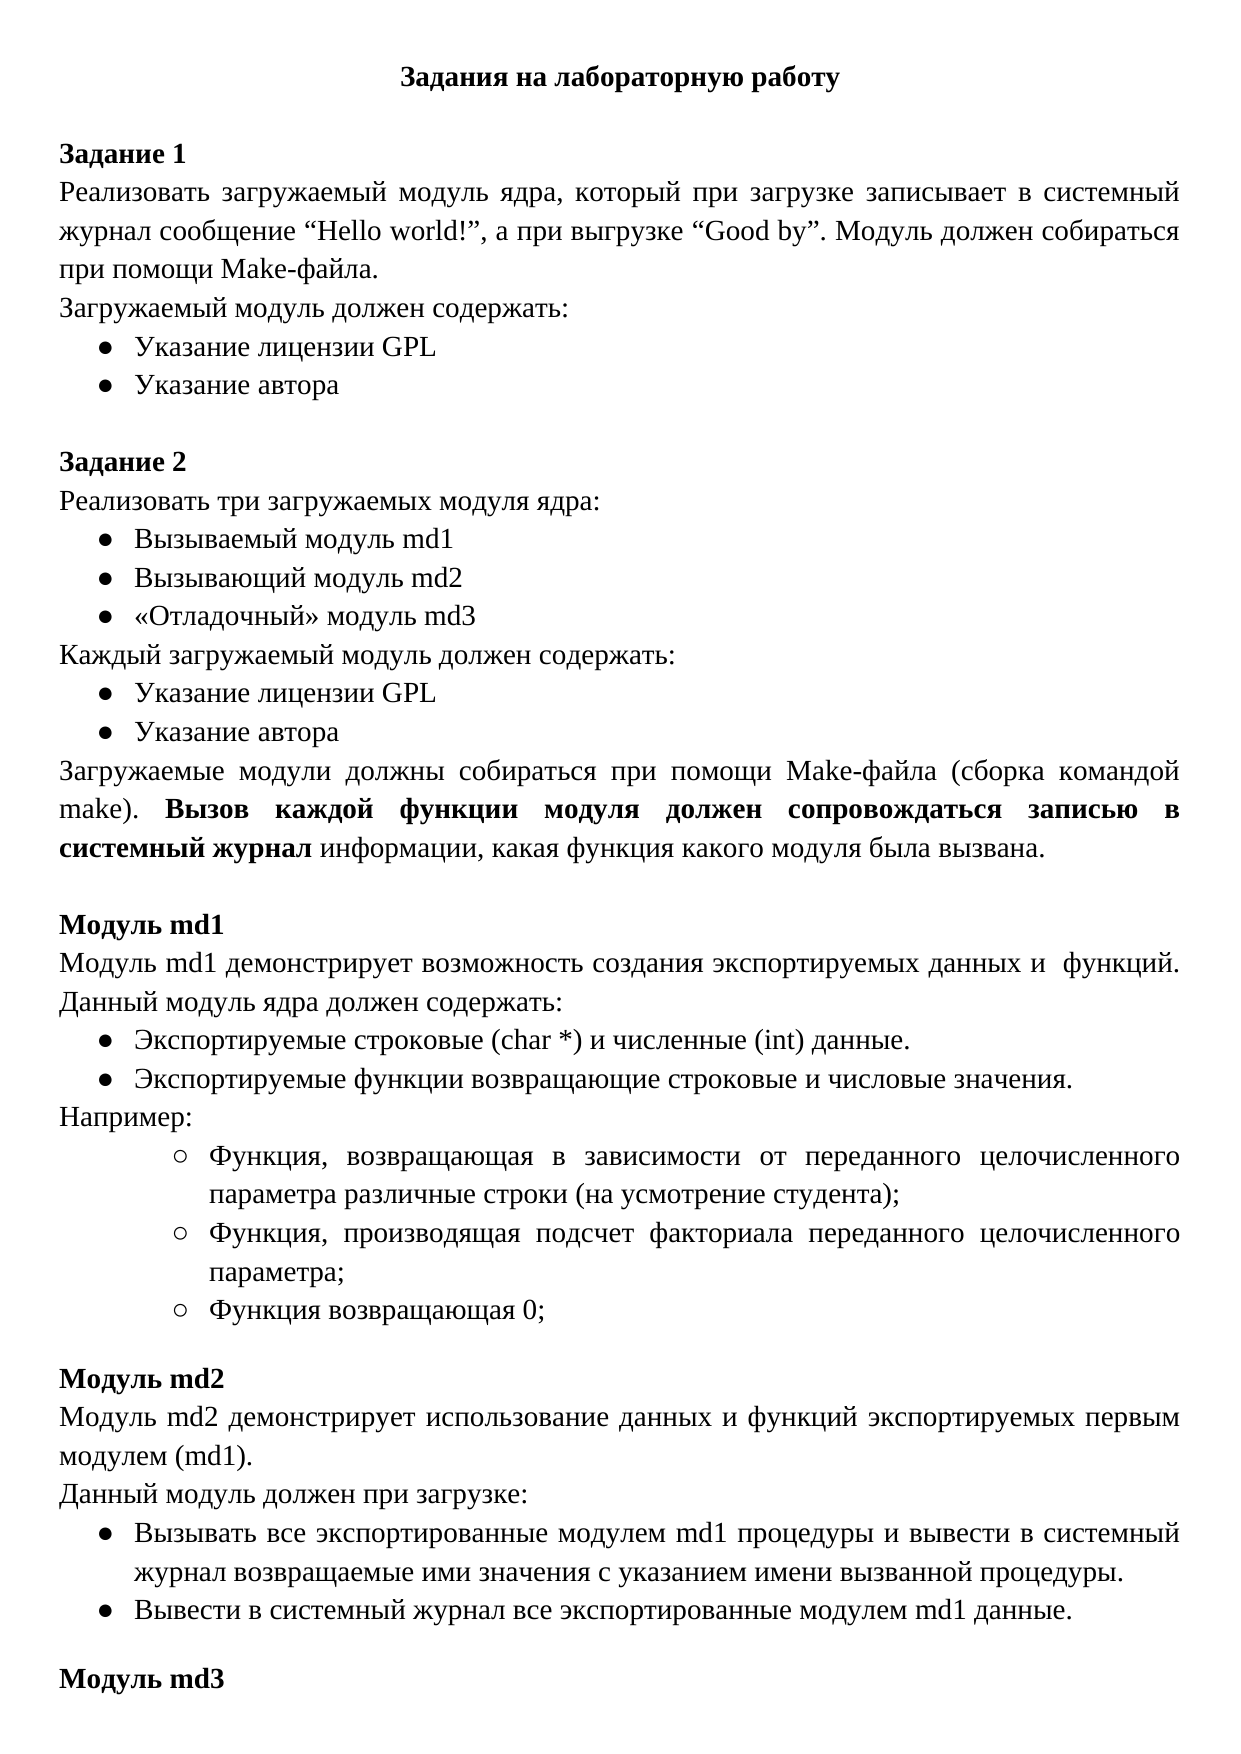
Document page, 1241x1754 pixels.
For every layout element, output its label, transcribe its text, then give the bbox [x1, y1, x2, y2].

list Экспортируемые функции возвращающие строковые и числовые значения. [96, 1061, 1181, 1094]
list Функция, возвращающая в зависимости от переданного целочисленного параметра различные строки (на усмотрение студента); [171, 1138, 1181, 1210]
list Указание автора [96, 714, 1181, 748]
text Например: [59, 1099, 1181, 1133]
text Данный модуль должен при загрузке: [59, 1477, 1181, 1510]
text Загружаемые модули должны собираться при помощи Make-файла (сборка командой make). Вызов каждой функции модуля должен сопровождаться записью в системный журнал информации, какая функция какого модуля была вызвана. [59, 753, 1181, 863]
text Задание 1 [59, 136, 1181, 169]
list Указание лицензии GPL [96, 676, 1181, 709]
text Каждый загружаемый модуль должен содержать: [59, 637, 1181, 671]
list Вызывающий модуль md2 [96, 560, 1181, 593]
list Функция возвращающая 0; [171, 1292, 1181, 1326]
text Задание 2 [59, 444, 1181, 478]
list «Отладочный» модуль md3 [96, 598, 1181, 632]
list Экспортируемые строковые (char *) и численные (int) данные. [96, 1022, 1181, 1056]
list Вызываемый модуль md1 [96, 521, 1181, 555]
text Модуль md2 демонстрирует использование данных и функций экспортируемых первым модулем (md1). [59, 1399, 1181, 1472]
text Реализовать загружаемый модуль ядра, который при загрузке записывает в системный журнал сообщение “Hello world!”, а при выгрузке “Good by”. Модуль должен собираться при помощи Make-файла. [59, 174, 1181, 285]
text Задания на лабораторную работу [59, 59, 1181, 92]
list Функция, производящая подсчет факториала переданного целочисленного параметра; [171, 1215, 1181, 1287]
list Вывести в системный журнал все экспортированные модулем md1 данные. [96, 1592, 1181, 1626]
list Вызывать все экспортированные модулем md1 процедуры и вывести в системный журнал возвращаемые ими значения с указанием имени вызванной процедуры. [96, 1515, 1181, 1587]
text Реализовать три загружаемых модуля ядра: [59, 483, 1181, 516]
text Модуль md3 [59, 1661, 1181, 1694]
list Указание лицензии GPL [96, 329, 1181, 362]
text Модуль md2 [59, 1361, 1181, 1394]
text Модуль md1 [59, 907, 1181, 940]
text Модуль md1 демонстрирует возможность создания экспортируемых данных и функций. Данный модуль ядра должен содержать: [59, 945, 1181, 1017]
text Загружаемый модуль должен содержать: [59, 290, 1181, 324]
list Указание автора [96, 367, 1181, 401]
